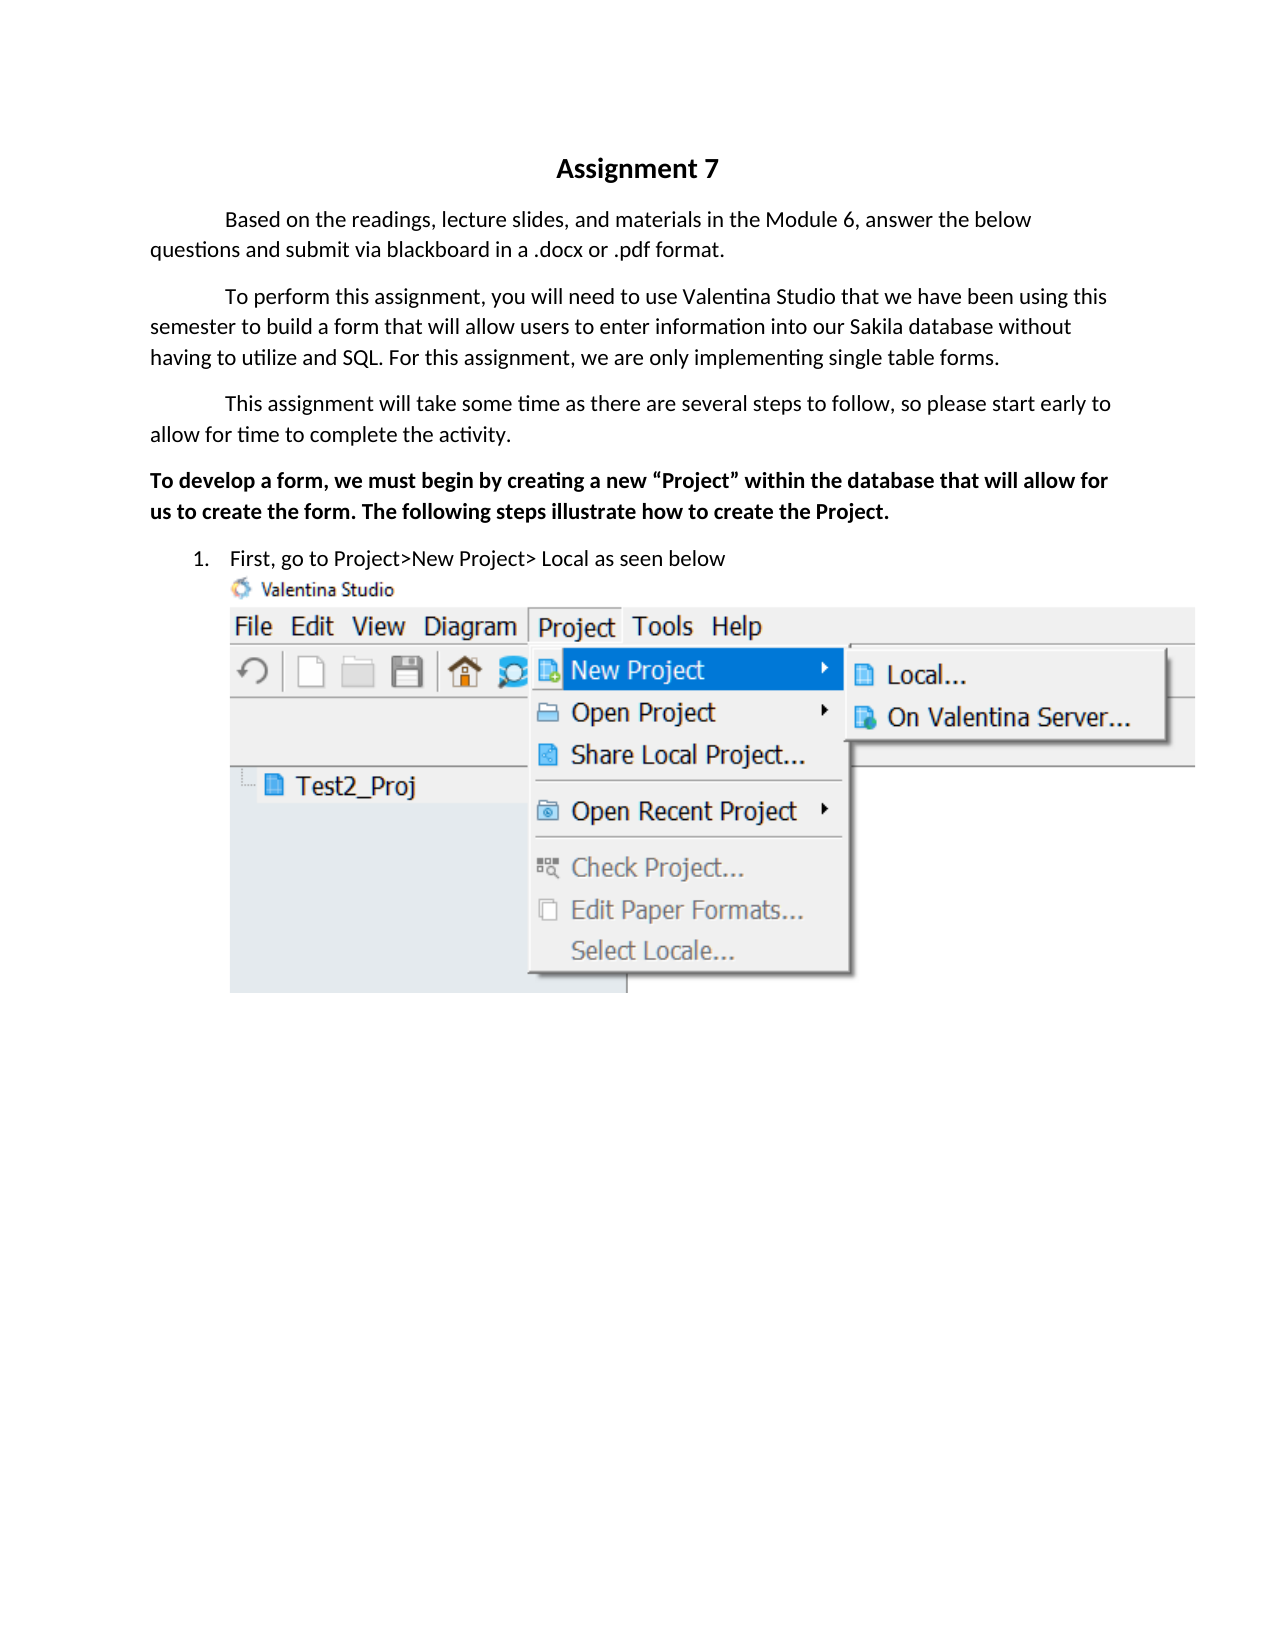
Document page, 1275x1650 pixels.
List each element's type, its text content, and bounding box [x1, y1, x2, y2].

text To develop a form, we must begin by creating a new “Project” within the database that will allow for us to create the form. The following steps illustrate how to create the Project. [150, 467, 1125, 525]
text Based on the readings, lecture slides, and materials in the Module 6, answer the below questions and submit via blackboard in a .docx or .pdf format. [150, 205, 1125, 263]
text Assignment 7 [150, 150, 1125, 186]
picture [229, 573, 1196, 993]
text To perform this assignment, you will need to use Valentina Studio that we have been using this semester to build a form that will allow users to enter information into our Sakila database without having to utilize and SQL. For this assignment, we are only implementing single table forms. [150, 282, 1125, 371]
text This assignment will take some time as there are several steps to follow, so please start early to allow for time to complete the activity. [150, 389, 1125, 448]
